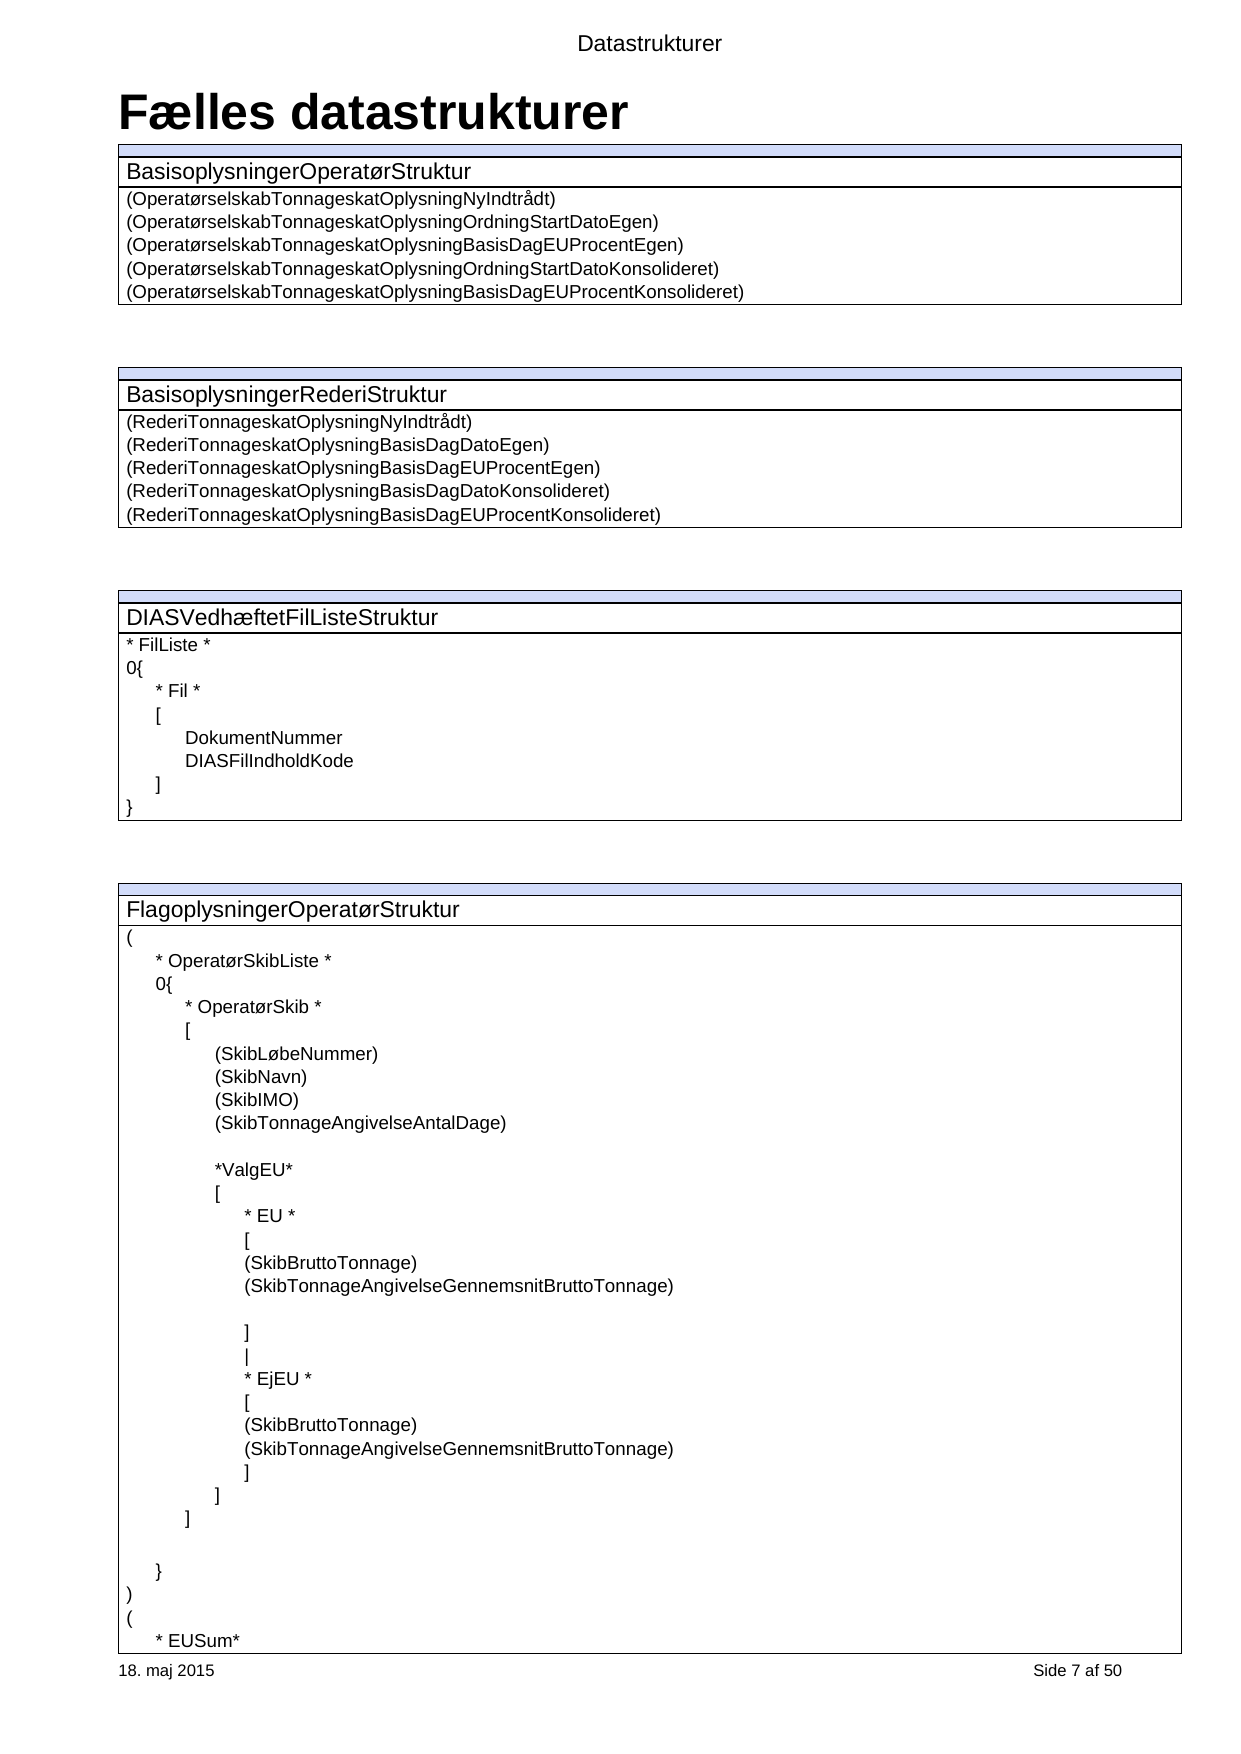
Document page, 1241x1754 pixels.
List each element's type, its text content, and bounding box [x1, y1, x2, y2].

table_header [119, 368, 1181, 379]
table_cell (RederiTonnageskatOplysningNyIndtrådt) (RederiTonnageskatOplysningBasisDagDatoEgen) (RederiTonnageskatOplysningBasisDagEUProcentEgen) (RederiTonnageskatOplysningBasisDagDatoKonsolideret) (RederiTonnageskatOplysningBasisDagEUProcentKonsolideret) [119, 411, 1181, 527]
table_header [119, 884, 1181, 895]
table_cell DIASVedhæftetFilListeStruktur [119, 604, 1181, 632]
table_cell BasisoplysningerOperatørStruktur [119, 158, 1181, 186]
table_cell FlagoplysningerOperatørStruktur [119, 896, 1181, 925]
text Fælles datastrukturer [118, 82, 1181, 140]
table_cell * FilListe * 0{ * Fil * [ DokumentNummer DIASFilIndholdKode ] } [119, 634, 1181, 820]
table_header [119, 145, 1181, 156]
table_cell BasisoplysningerRederiStruktur [119, 381, 1181, 409]
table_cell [119, 926, 1181, 1653]
table_header [119, 591, 1181, 602]
table_cell (OperatørselskabTonnageskatOplysningNyIndtrådt) (OperatørselskabTonnageskatOplysningOrdningStartDatoEgen) (OperatørselskabTonnageskatOplysningBasisDagEUProcentEgen) (OperatørselskabTonnageskatOplysningOrdningStartDatoKonsolideret) (OperatørselskabTonnageskatOplysningBasisDagEUProcentKonsolideret) [119, 188, 1181, 304]
